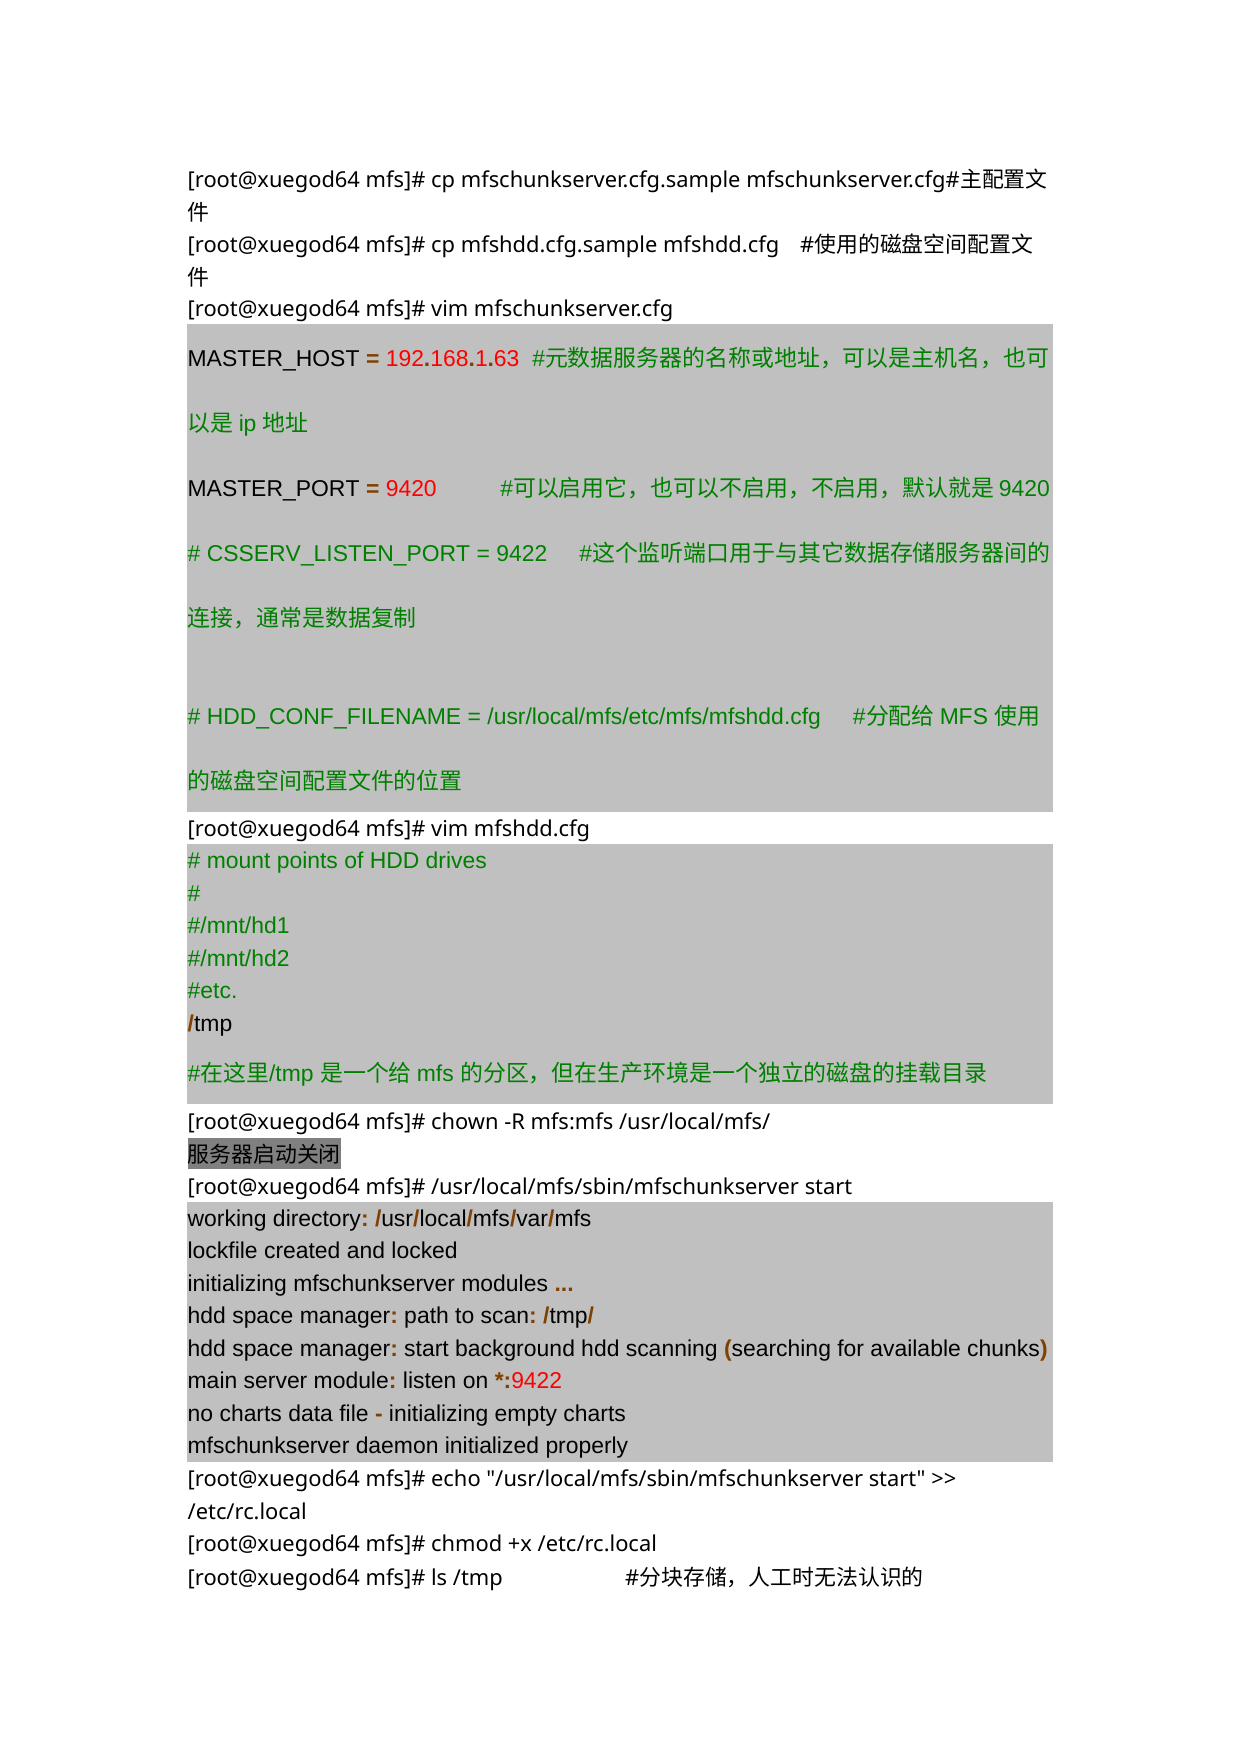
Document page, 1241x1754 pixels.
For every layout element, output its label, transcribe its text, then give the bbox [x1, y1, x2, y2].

text hdd space manager: start background hdd scanning (searching for available chunks) [187, 1332, 1053, 1364]
text #etc. [187, 974, 1053, 1007]
text [root@xuegod64 mfs]# cp mfschunkserver.cfg.sample mfschunkserver.cfg#主配置文件 [187, 162, 1053, 227]
text MASTER_HOST = 192.168.1.63 #元数据服务器的名称或地址，可以是主机名，也可以是 ip 地址 [187, 324, 1053, 454]
text [root@xuegod64 mfs]# chown -R mfs:mfs /usr/local/mfs/ [187, 1104, 1053, 1137]
text 服务器启动关闭 [187, 1137, 1053, 1169]
text no charts data file - initializing empty charts [187, 1397, 1053, 1429]
text MASTER_PORT = 9420 #可以启用它，也可以不启用，不启用，默认就是9420 [187, 454, 1053, 519]
text [root@xuegod64 mfs]# cp mfshdd.cfg.sample mfshdd.cfg #使用的磁盘空间配置文件 [187, 227, 1053, 292]
text [root@xuegod64 mfs]# chmod +x /etc/rc.local [187, 1527, 1053, 1559]
text [root@xuegod64 mfs]# vim mfschunkserver.cfg [187, 292, 1053, 324]
text # [187, 877, 1053, 909]
text main server module: listen on *:9422 [187, 1364, 1053, 1397]
text [root@xuegod64 mfs]# echo "/usr/local/mfs/sbin/mfschunkserver start" >> /etc/rc.local [187, 1462, 1053, 1527]
text working directory: /usr/local/mfs/var/mfs [187, 1202, 1053, 1234]
text [root@xuegod64 mfs]# ls /tmp #分块存储，人工时无法认识的 [187, 1559, 1053, 1592]
text initializing mfschunkserver modules ... [187, 1267, 1053, 1299]
text lockfile created and locked [187, 1234, 1053, 1267]
text # CSSERV_LISTEN_PORT = 9422 #这个监听端口用于与其它数据存储服务器间的连接，通常是数据复制 [187, 519, 1053, 649]
text hdd space manager: path to scan: /tmp/ [187, 1299, 1053, 1332]
text #/mnt/hd1 [187, 909, 1053, 942]
text #在这里/tmp 是一个给 mfs 的分区，但在生产环境是一个独立的磁盘的挂载目录 [187, 1039, 1053, 1104]
text mfschunkserver daemon initialized properly [187, 1429, 1053, 1462]
text #/mnt/hd2 [187, 942, 1053, 974]
text /tmp [187, 1007, 1053, 1039]
text [root@xuegod64 mfs]# /usr/local/mfs/sbin/mfschunkserver start [187, 1169, 1053, 1202]
text [root@xuegod64 mfs]# vim mfshdd.cfg [187, 812, 1053, 844]
text # mount points of HDD drives [187, 844, 1053, 877]
text # HDD_CONF_FILENAME = /usr/local/mfs/etc/mfs/mfshdd.cfg #分配给 MFS 使用的磁盘空间配置文件的位置 [187, 682, 1053, 812]
